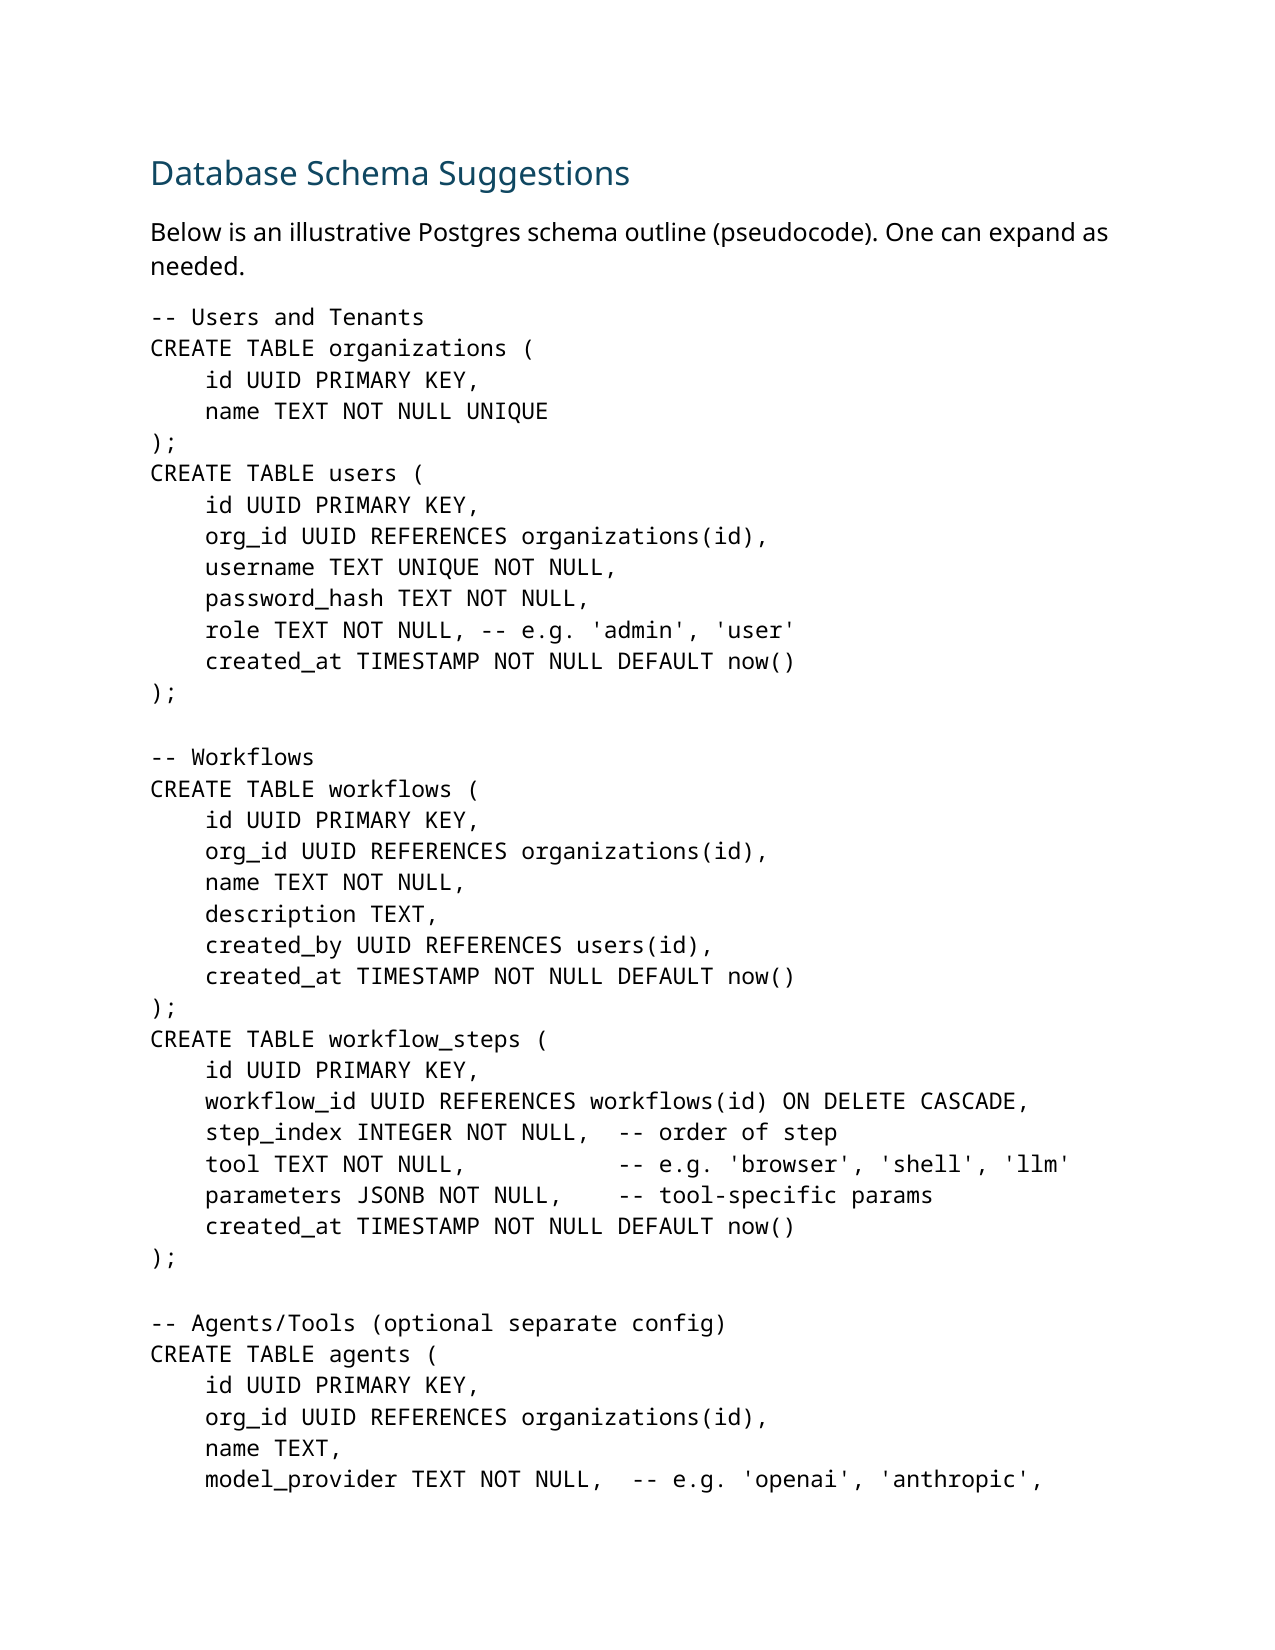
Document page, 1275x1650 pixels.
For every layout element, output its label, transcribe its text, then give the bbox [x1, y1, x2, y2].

text Below is an illustrative Postgres schema outline (pseudocode). One can expand as needed. [150, 214, 1125, 282]
subtitle Database Schema Suggestions [150, 150, 1125, 195]
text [150, 301, 1125, 1494]
